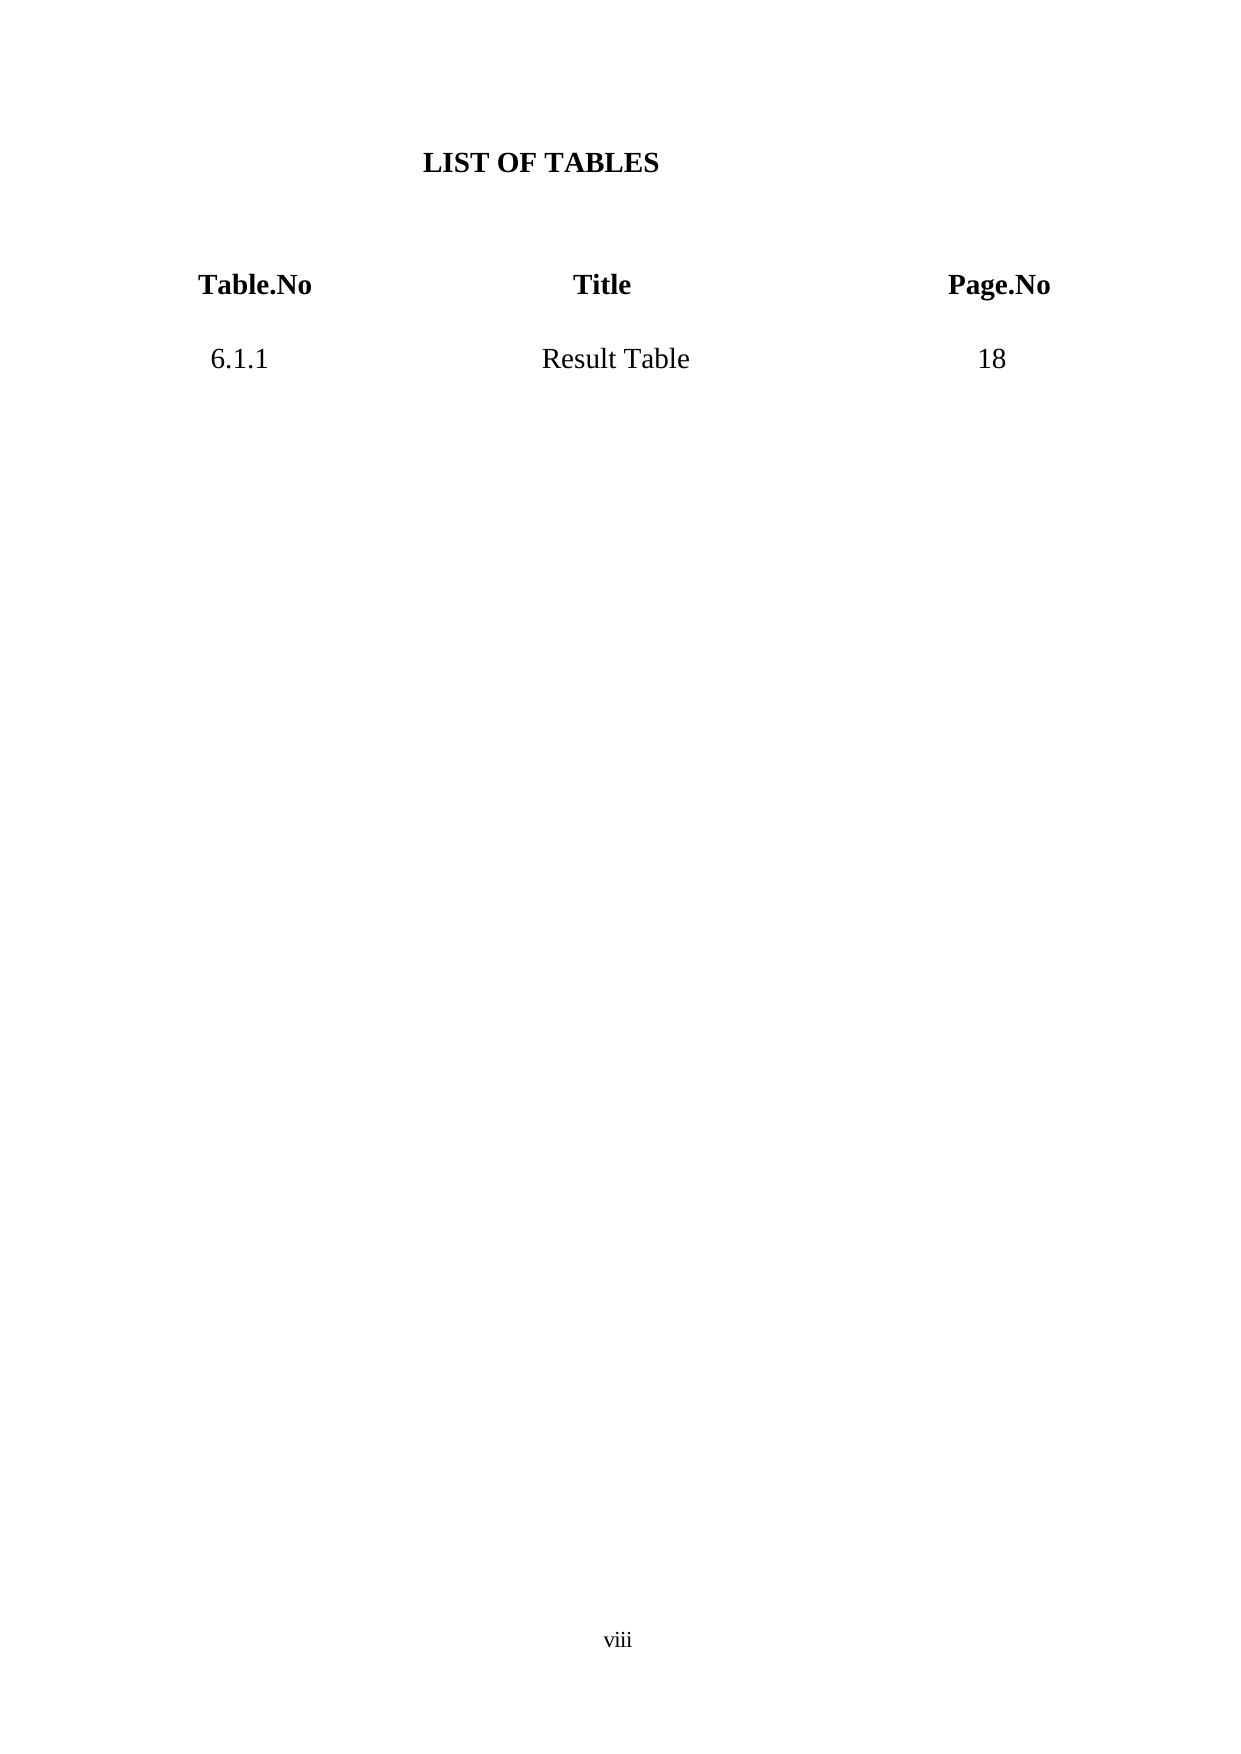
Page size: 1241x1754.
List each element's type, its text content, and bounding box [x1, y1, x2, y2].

text LIST OF TABLES [348, 145, 1063, 178]
text 6.1.1 Result Table 18 [123, 341, 1063, 375]
text Table.No Title Page.No [123, 267, 1063, 300]
